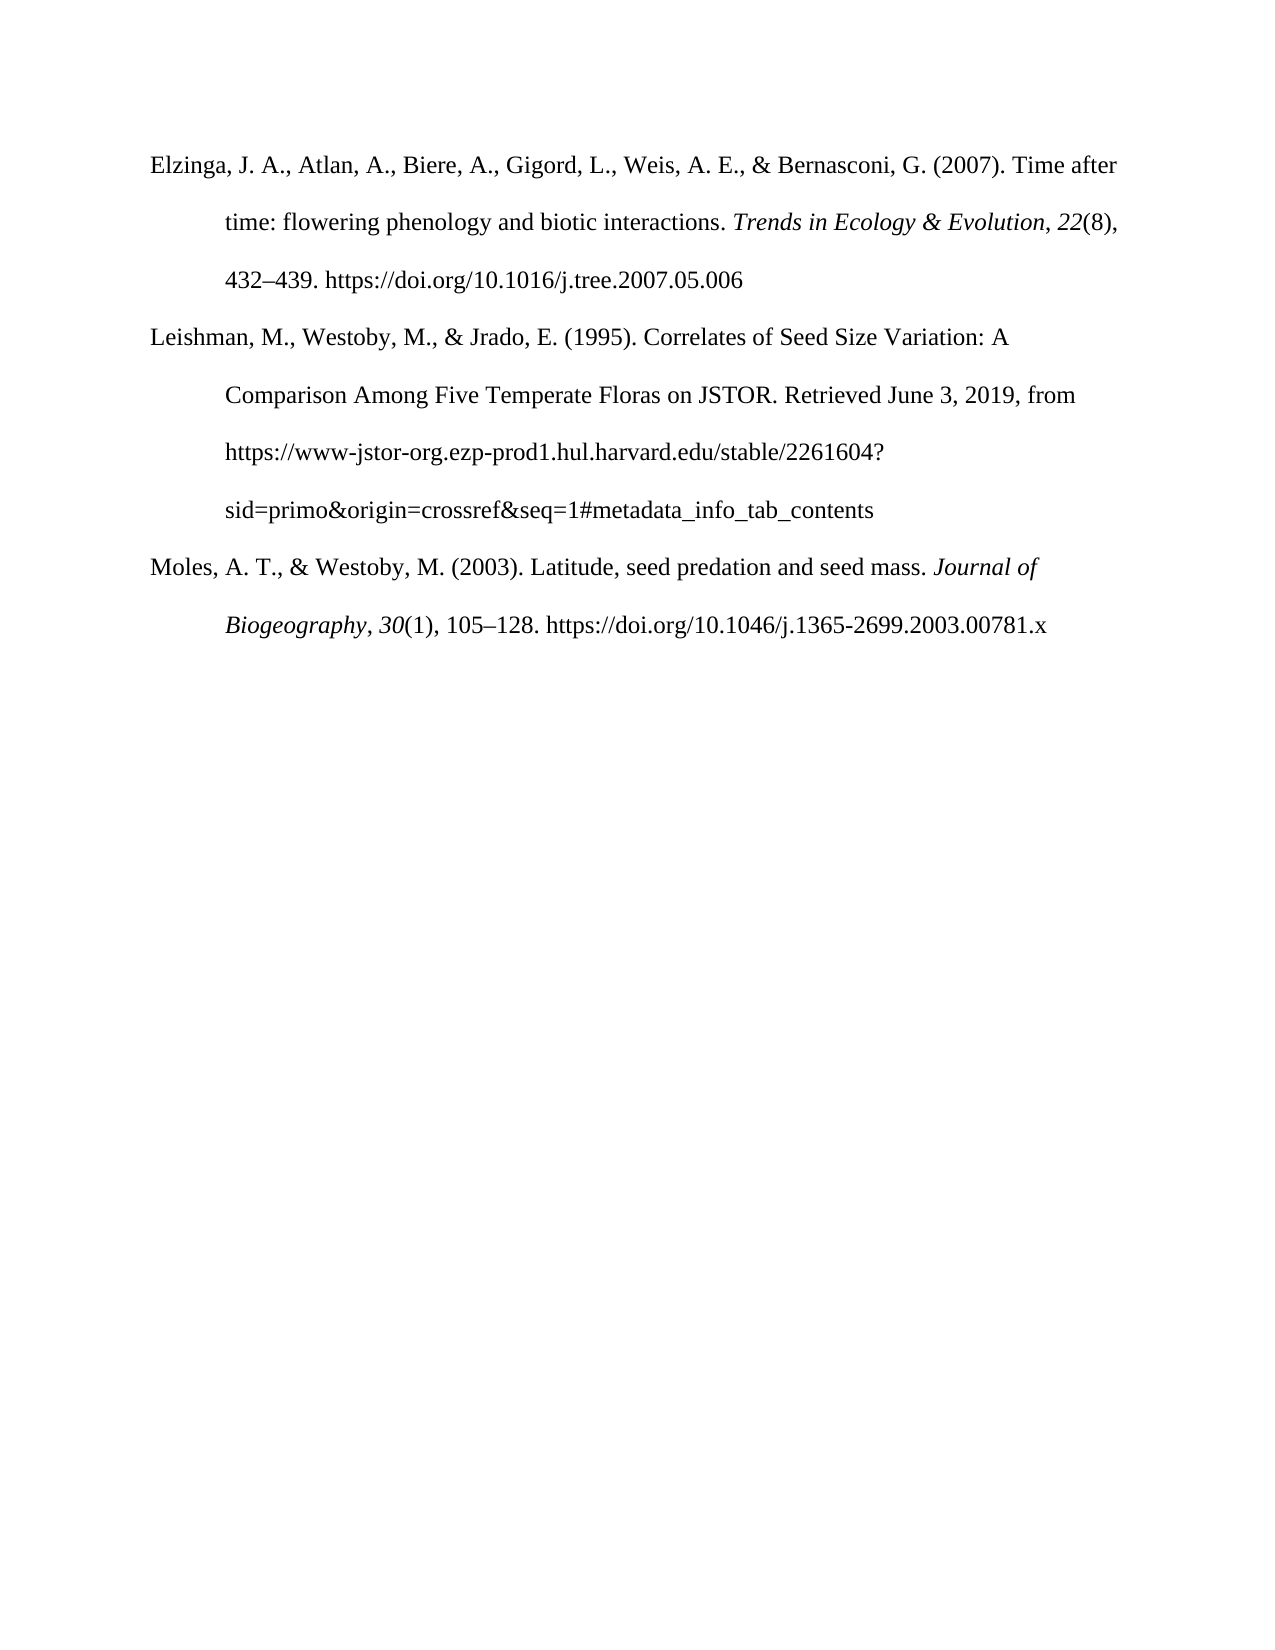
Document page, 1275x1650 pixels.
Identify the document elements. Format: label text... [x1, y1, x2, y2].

text Leishman, M., Westoby, M., & Jrado, E. (1995). Correlates of Seed Size Variation: A Comparison Among Five Temperate Floras on JSTOR. Retrieved June 3, 2019, from https://www-jstor-org.ezp-prod1.hul.harvard.edu/stable/2261604?sid=primo&origin=crossref&seq=1#metadata_info_tab_contents [150, 322, 1125, 524]
text Elzinga, J. A., Atlan, A., Biere, A., Gigord, L., Weis, A. E., & Bernasconi, G. (2007). Time after time: flowering phenology and biotic interactions. Trends in Ecology & Evolution, 22(8), 432–439. https://doi.org/10.1016/j.tree.2007.05.006 [150, 150, 1125, 294]
text Moles, A. T., & Westoby, M. (2003). Latitude, seed predation and seed mass. Journal of Biogeography, 30(1), 105–128. https://doi.org/10.1046/j.1365-2699.2003.00781.x [150, 552, 1125, 639]
